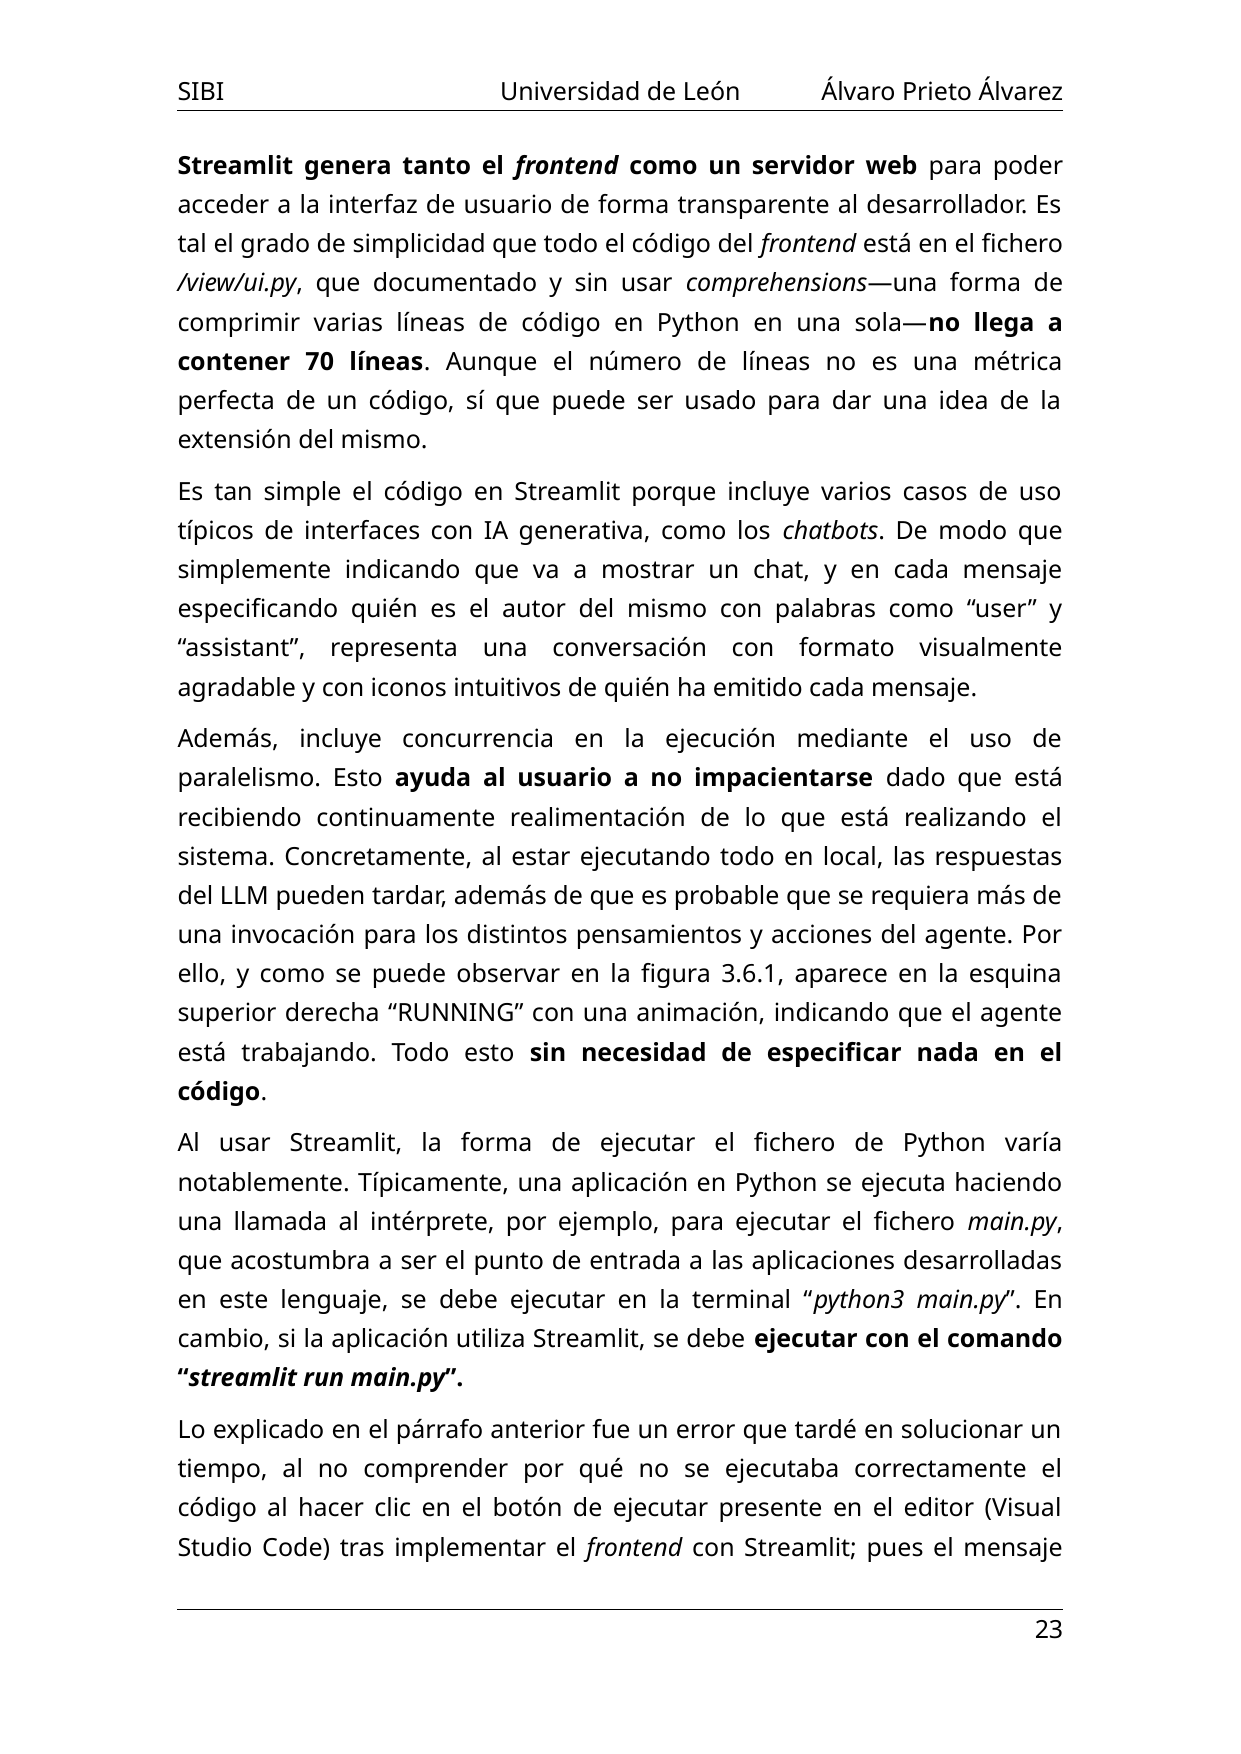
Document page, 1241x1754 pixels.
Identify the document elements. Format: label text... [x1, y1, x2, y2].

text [177, 1412, 1063, 1563]
text Además, incluye concurrencia en la ejecución mediante el uso de paralelismo. Esto ayuda al usuario a no impacientarse dado que está recibiendo continuamente realimentación de lo que está realizando el sistema. Concretamente, al estar ejecutando todo en local, las respuestas del LLM pueden tardar, además de que es probable que se requiera más de una invocación para los distintos pensamientos y acciones del agente. Por ello, y como se puede observar en la figura 3.6.1, aparece en la esquina superior derecha “RUNNING” con una animación, indicando que el agente está trabajando. Todo esto sin necesidad de especificar nada en el código. [177, 721, 1063, 1107]
text Streamlit genera tanto el frontend como un servidor web para poder acceder a la interfaz de usuario de forma transparente al desarrollador. Es tal el grado de simplicidad que todo el código del frontend está en el fichero /view/ui.py, que documentado y sin usar comprehensions—una forma de comprimir varias líneas de código en Python en una sola—no llega a contener 70 líneas. Aunque el número de líneas no es una métrica perfecta de un código, sí que puede ser usado para dar una idea de la extensión del mismo. [177, 148, 1063, 456]
text Es tan simple el código en Streamlit porque incluye varios casos de uso típicos de interfaces con IA generativa, como los chatbots. De modo que simplemente indicando que va a mostrar un chat, y en cada mensaje especificando quién es el autor del mismo con palabras como “user” y “assistant”, representa una conversación con formato visualmente agradable y con iconos intuitivos de quién ha emitido cada mensaje. [177, 473, 1063, 703]
text Al usar Streamlit, la forma de ejecutar el fichero de Python varía notablemente. Típicamente, una aplicación en Python se ejecuta haciendo una llamada al intérprete, por ejemplo, para ejecutar el fichero main.py, que acostumbra a ser el punto de entrada a las aplicaciones desarrolladas en este lenguaje, se debe ejecutar en la terminal “python3 main.py”. En cambio, si la aplicación utiliza Streamlit, se debe ejecutar con el comando “streamlit run main.py”. [177, 1125, 1063, 1394]
